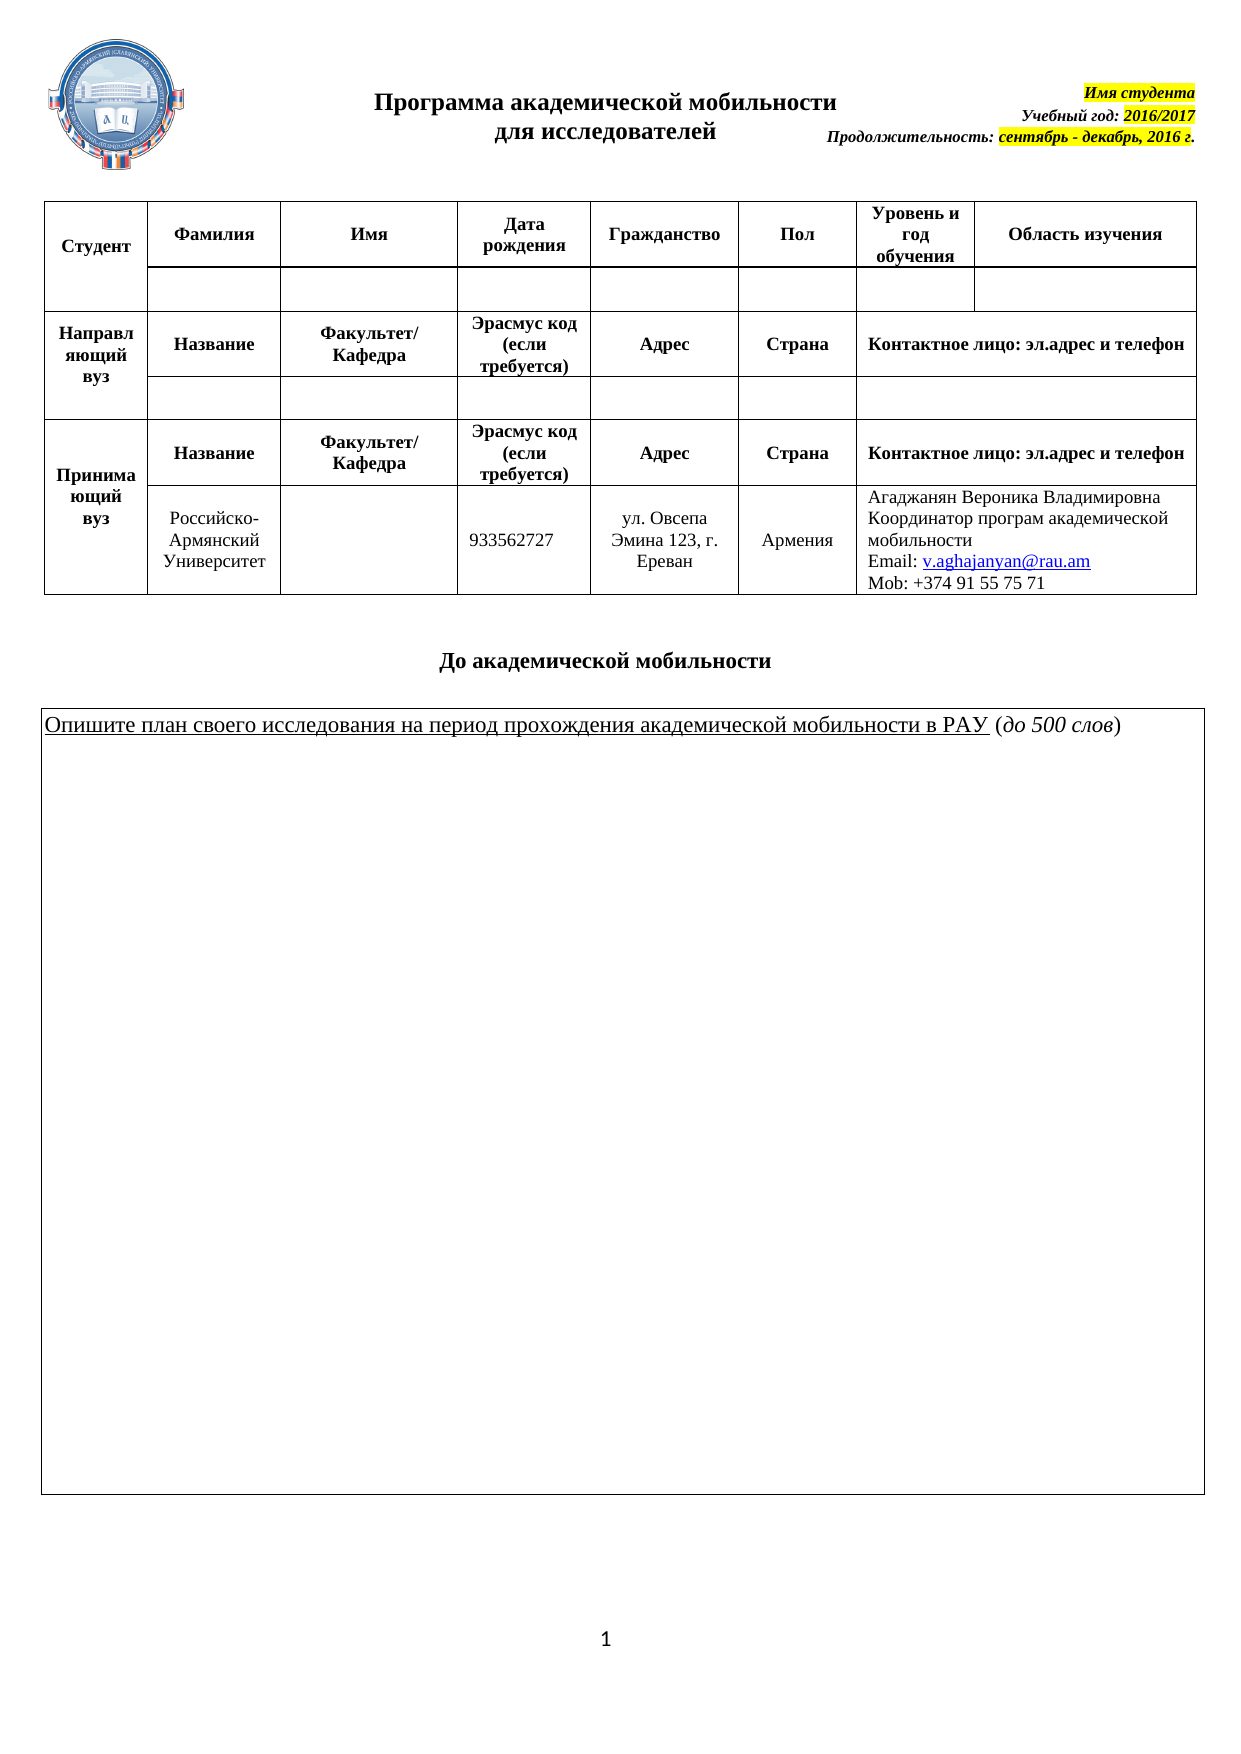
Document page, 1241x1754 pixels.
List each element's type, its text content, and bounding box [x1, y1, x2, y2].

table_cell Эрасмус код (если требуется) [458, 420, 590, 485]
table_cell Адрес [591, 420, 738, 485]
table_cell [857, 268, 974, 311]
table_cell Контактное лицо: эл.адрес и телефон [857, 312, 1196, 376]
table_cell [739, 377, 856, 419]
table_cell Адрес [591, 312, 738, 376]
table_cell Страна [739, 312, 856, 376]
table_cell [148, 377, 280, 419]
table_cell [281, 377, 457, 419]
table_cell [975, 268, 1196, 311]
table_header Область изучения [975, 202, 1196, 266]
text До академической мобильности [15, 647, 1196, 673]
table_cell [591, 377, 738, 419]
table_cell Эрасмус код (если требуется) [458, 312, 590, 376]
table_cell Страна [739, 420, 856, 485]
table_cell [458, 268, 590, 311]
table_cell [857, 377, 1196, 419]
table_cell [281, 486, 457, 593]
table_cell Название [148, 420, 280, 485]
table_cell [591, 268, 738, 311]
table_header Дата рождения [458, 202, 590, 266]
table_cell [281, 268, 457, 311]
table_cell Агаджанян Вероника Владимировна Координатор програм академической мобильности Email: v.aghajanyan@rau.am Mob: +374 91 55 75 71 [857, 486, 1196, 593]
table_cell ул. Овсепа Эмина 123, г. Ереван [591, 486, 738, 593]
table_header Фамилия [148, 202, 280, 266]
picture [48, 39, 184, 170]
table_cell 933562727 [458, 486, 590, 593]
table_cell Российско-Армянский Университет [148, 486, 280, 593]
table_cell Факультет/Кафедра [281, 312, 457, 376]
table_cell [458, 377, 590, 419]
table_cell Направляющий вуз [45, 312, 147, 419]
table_cell Армения [739, 486, 856, 593]
table_cell Контактное лицо: эл.адрес и телефон [857, 420, 1196, 485]
table_cell Принимающий вуз [45, 420, 147, 593]
table_header Имя [281, 202, 457, 266]
table_header Студент [45, 202, 147, 311]
table_cell Факультет/Кафедра [281, 420, 457, 485]
table_header Уровень и год обучения [857, 202, 974, 266]
table_header Пол [739, 202, 856, 266]
text Опишите план своего исследования на период прохождения академической мобильности в РАУ (до 500 слов) [42, 709, 1204, 737]
table_cell [148, 268, 280, 311]
table_cell [739, 268, 856, 311]
table_cell Название [148, 312, 280, 376]
table_header Гражданство [591, 202, 738, 266]
